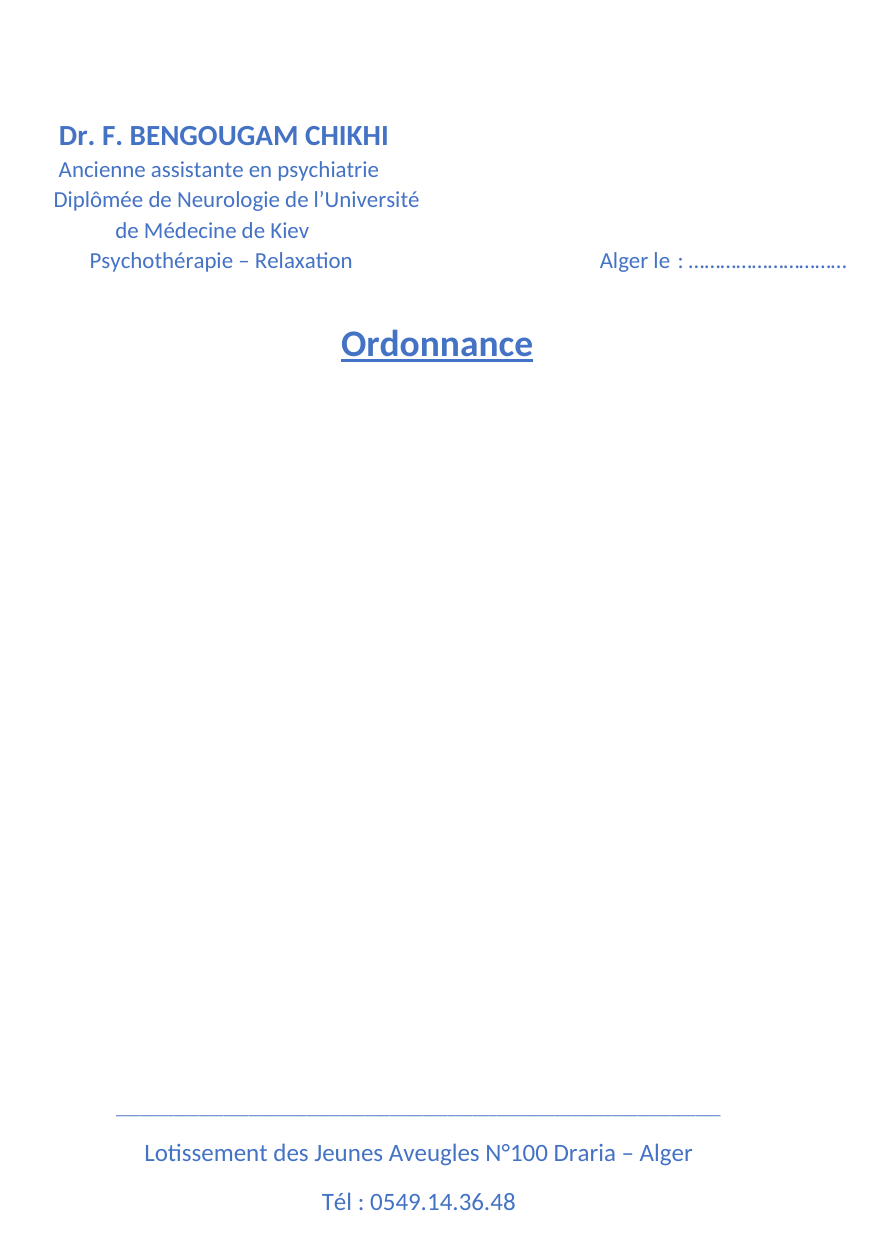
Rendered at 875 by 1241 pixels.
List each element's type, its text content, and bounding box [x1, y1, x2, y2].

text Ordonnance [0, 75, 874, 366]
